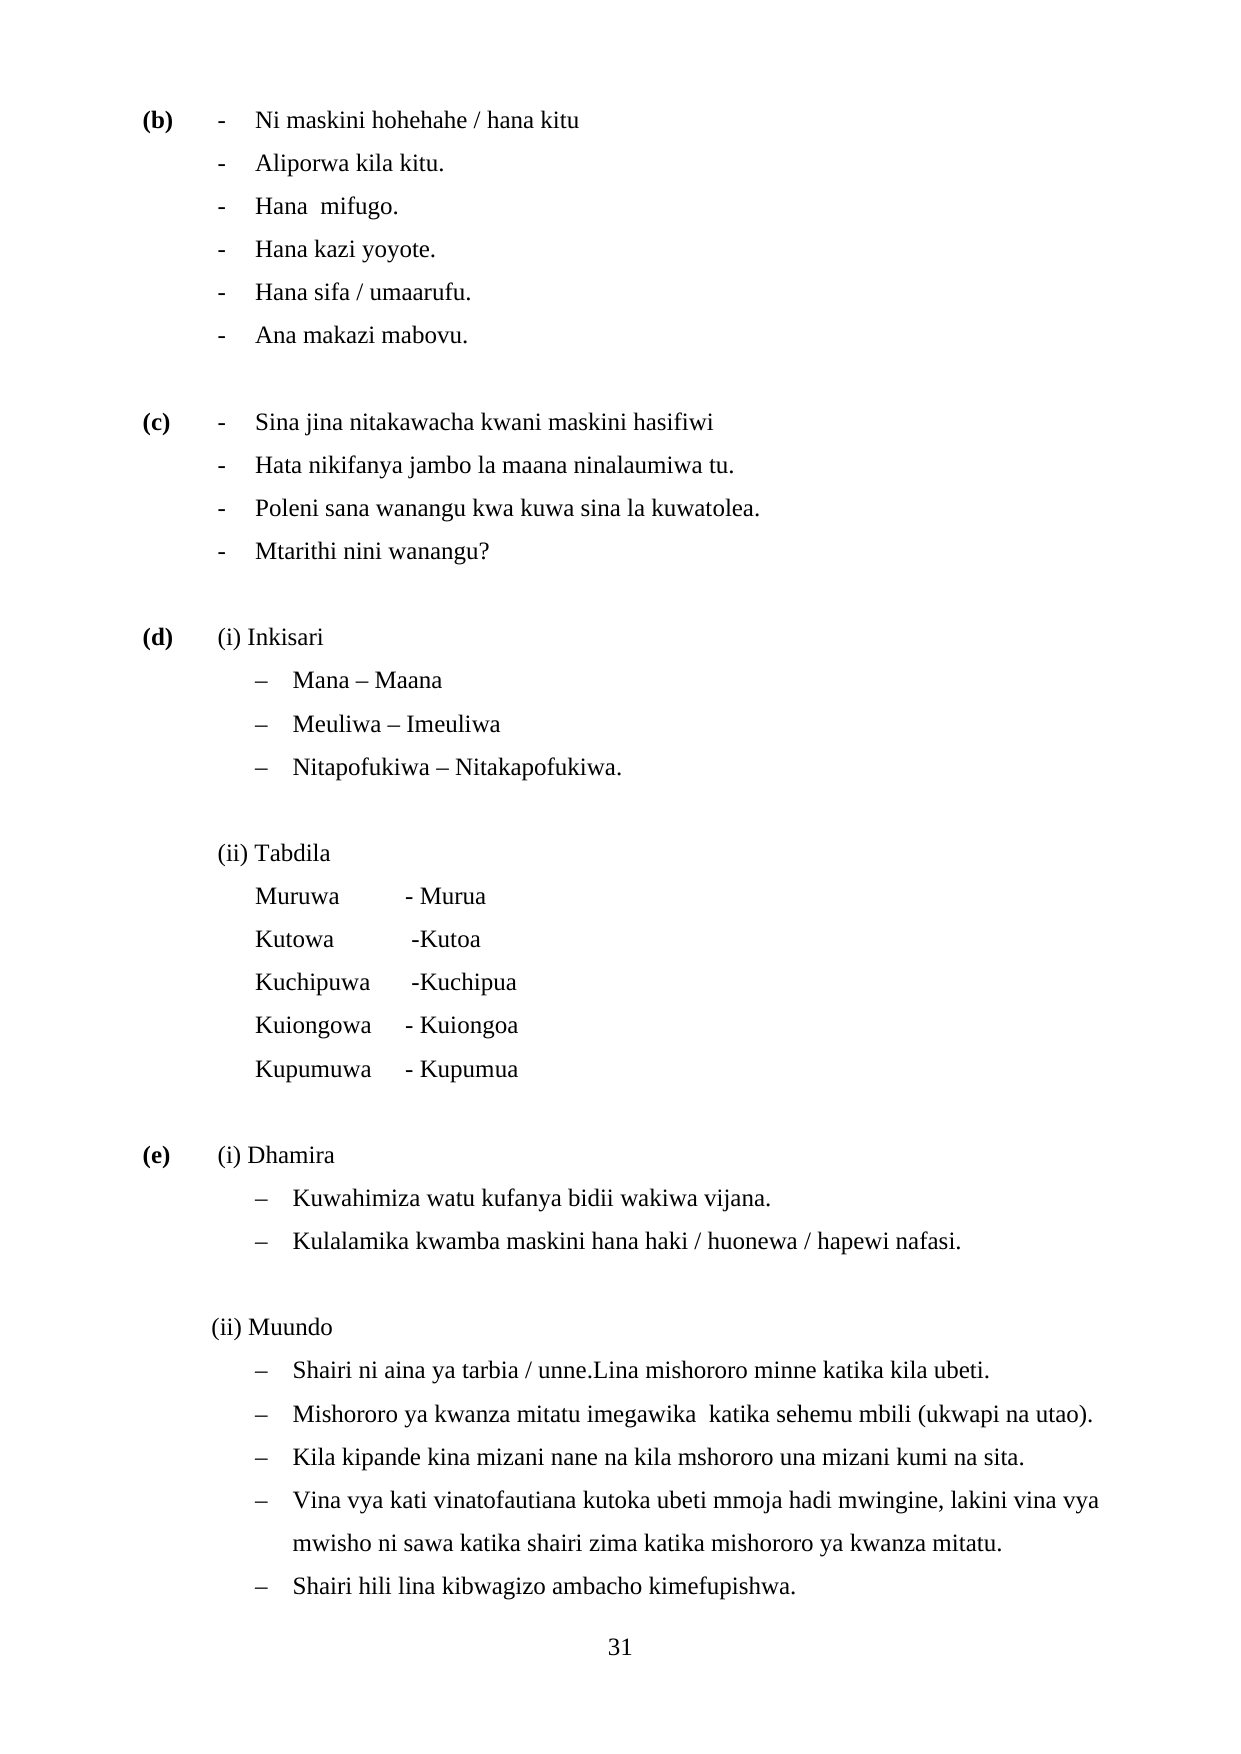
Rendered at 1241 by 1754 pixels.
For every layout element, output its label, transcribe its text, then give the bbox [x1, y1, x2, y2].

text Kuiongowa - Kuiongoa [105, 1011, 1135, 1039]
list (i) Inkisari [142, 622, 1135, 651]
text (ii) Muundo [180, 1312, 1135, 1341]
text - Poleni sana wanangu kwa kuwa sina la kuwatolea. [217, 493, 1135, 522]
list Shairi ni aina ya tarbia / unne.Lina mishororo minne katika kila ubeti. [255, 1356, 1135, 1384]
text (ii) Tabdila [105, 838, 1135, 867]
list Mana – Maana [255, 666, 1135, 694]
list Mishororo ya kwanza mitatu imegawika katika sehemu mbili (ukwapi na utao). [255, 1399, 1135, 1427]
text - Aliporwa kila kitu. [217, 148, 1135, 177]
list - Sina jina nitakawacha kwani maskini hasifiwi [142, 407, 1135, 436]
text - Hana mifugo. [217, 191, 1135, 220]
list Vina vya kati vinatofautiana kutoka ubeti mmoja hadi mwingine, lakini vina vya mwisho ni sawa katika shairi zima katika mishororo ya kwanza mitatu. [255, 1485, 1135, 1557]
list (i) Dhamira [142, 1140, 1135, 1169]
text Kutowa -Kutoa [105, 924, 1135, 953]
text - Mtarithi nini wanangu? [217, 536, 1135, 565]
list Kulalamika kwamba maskini hana haki / huonewa / hapewi nafasi. [255, 1226, 1135, 1255]
list - Ni maskini hohehahe / hana kitu [142, 105, 1135, 134]
list Nitapofukiwa – Nitakapofukiwa. [255, 752, 1135, 781]
list Meuliwa – Imeuliwa [255, 709, 1135, 737]
list Kila kipande kina mizani nane na kila mshororo una mizani kumi na sita. [255, 1442, 1135, 1471]
text Muruwa - Murua [105, 881, 1135, 910]
text Kuchipuwa -Kuchipua [105, 967, 1135, 996]
text - Ana makazi mabovu. [217, 321, 1135, 349]
text - Hana kazi yoyote. [217, 234, 1135, 263]
list Kuwahimiza watu kufanya bidii wakiwa vijana. [255, 1183, 1135, 1212]
text - Hata nikifanya jambo la maana ninalaumiwa tu. [217, 450, 1135, 479]
text - Hana sifa / umaarufu. [217, 277, 1135, 306]
list Shairi hili lina kibwagizo ambacho kimefupishwa. [255, 1571, 1135, 1600]
text Kupumuwa - Kupumua [105, 1054, 1135, 1082]
